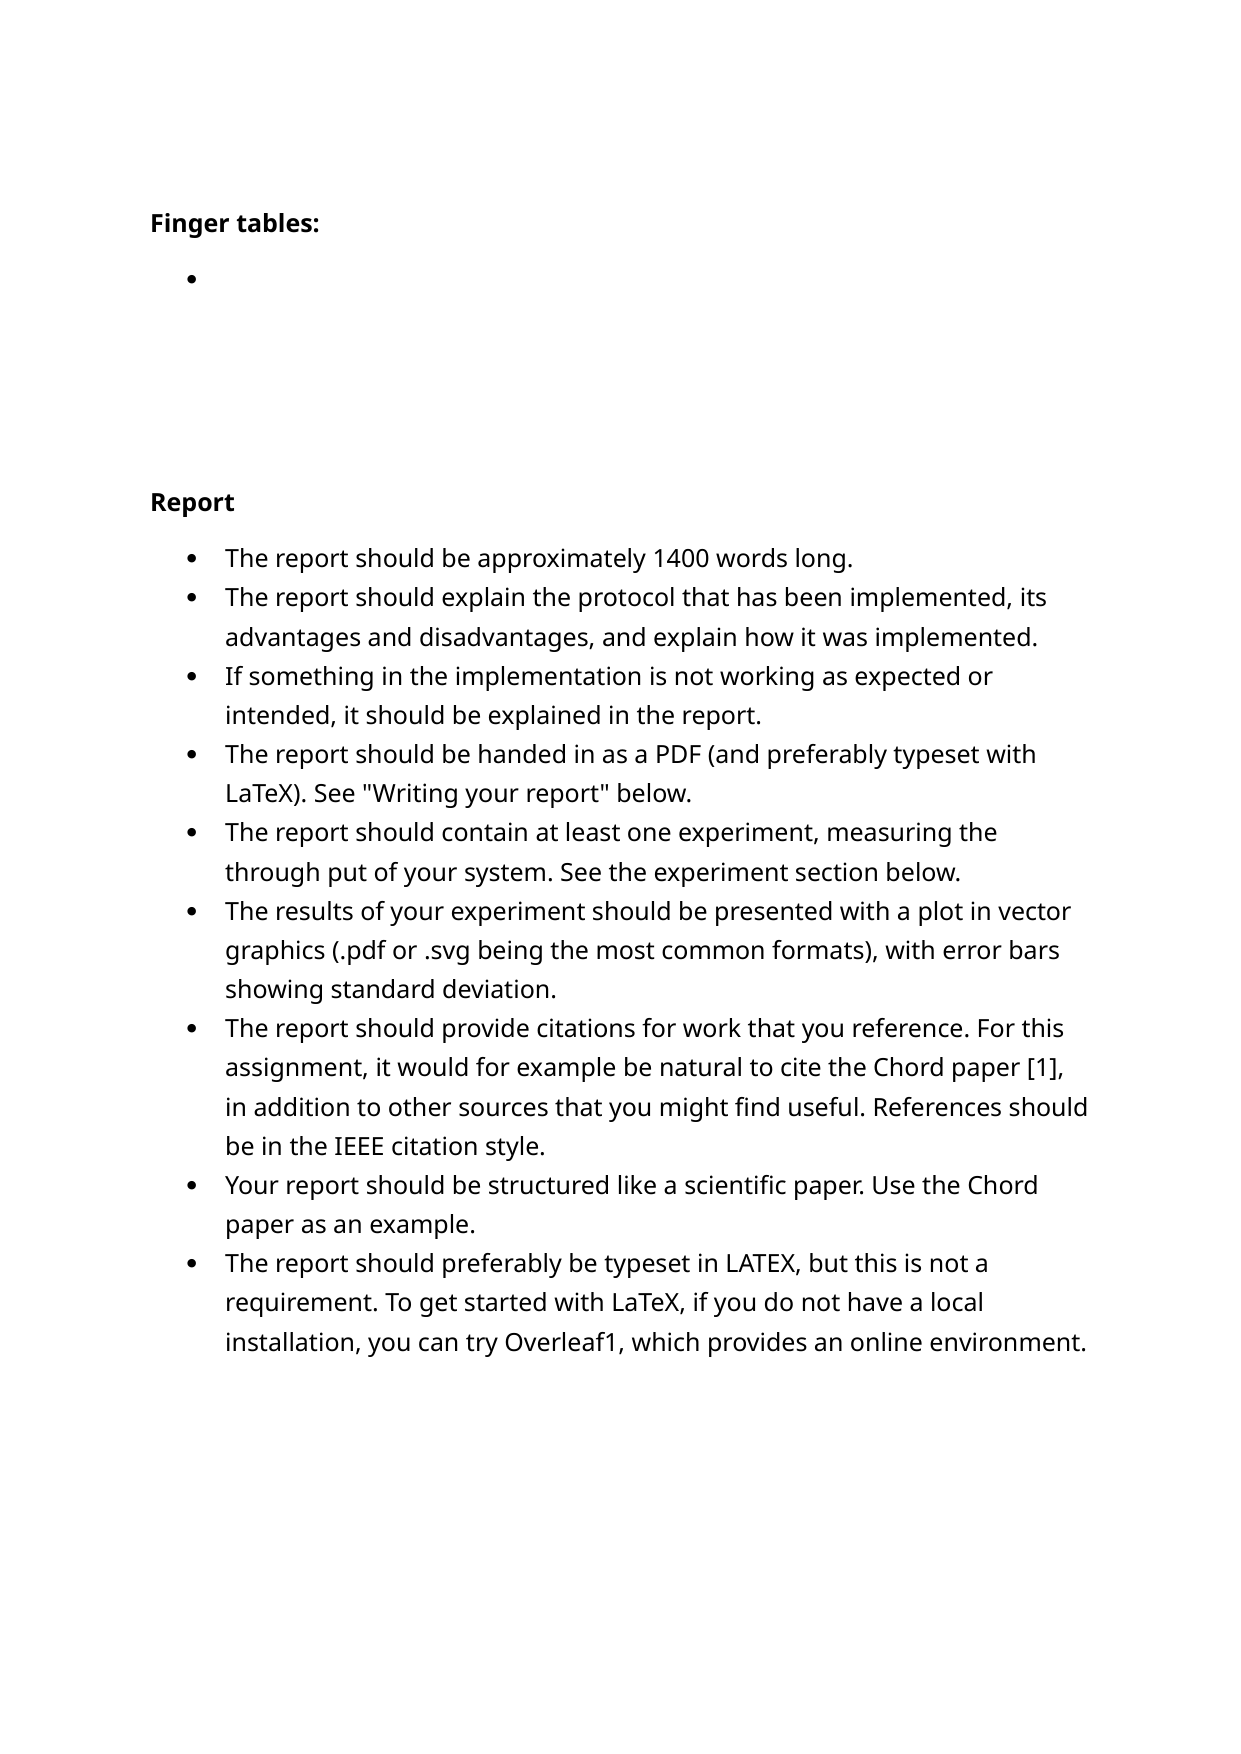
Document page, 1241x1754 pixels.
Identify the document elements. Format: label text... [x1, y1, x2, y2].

text Report [150, 485, 1090, 519]
list If something in the implementation is not working as expected or intended, it should be explained in the report. [187, 658, 1090, 732]
text Finger tables: [150, 206, 1090, 240]
list The report should explain the protocol that has been implemented, its advantages and disadvantages, and explain how it was implemented. [187, 580, 1090, 653]
list The results of your experiment should be presented with a plot in vector graphics (.pdf or .svg being the most common formats), with error bars showing standard deviation. [187, 893, 1090, 1006]
list The report should preferably be typeset in LATEX, but this is not a requirement. To get started with LaTeX, if you do not have a local installation, you can try Overleaf1, which provides an online environment. [187, 1246, 1090, 1358]
list Your report should be structured like a scientific paper. Use the Chord paper as an example. [187, 1167, 1090, 1241]
list The report should be handed in as a PDF (and preferably typeset with LaTeX). See "Writing your report" below. [187, 737, 1090, 810]
list The report should contain at least one experiment, measuring the through put of your system. See the experiment section below. [187, 815, 1090, 888]
list The report should be approximately 1400 words long. [187, 541, 1090, 575]
list The report should provide citations for work that you reference. For this assignment, it would for example be natural to cite the Chord paper [1], in addition to other sources that you might find useful. References should be in the IEEE citation style. [187, 1011, 1090, 1162]
